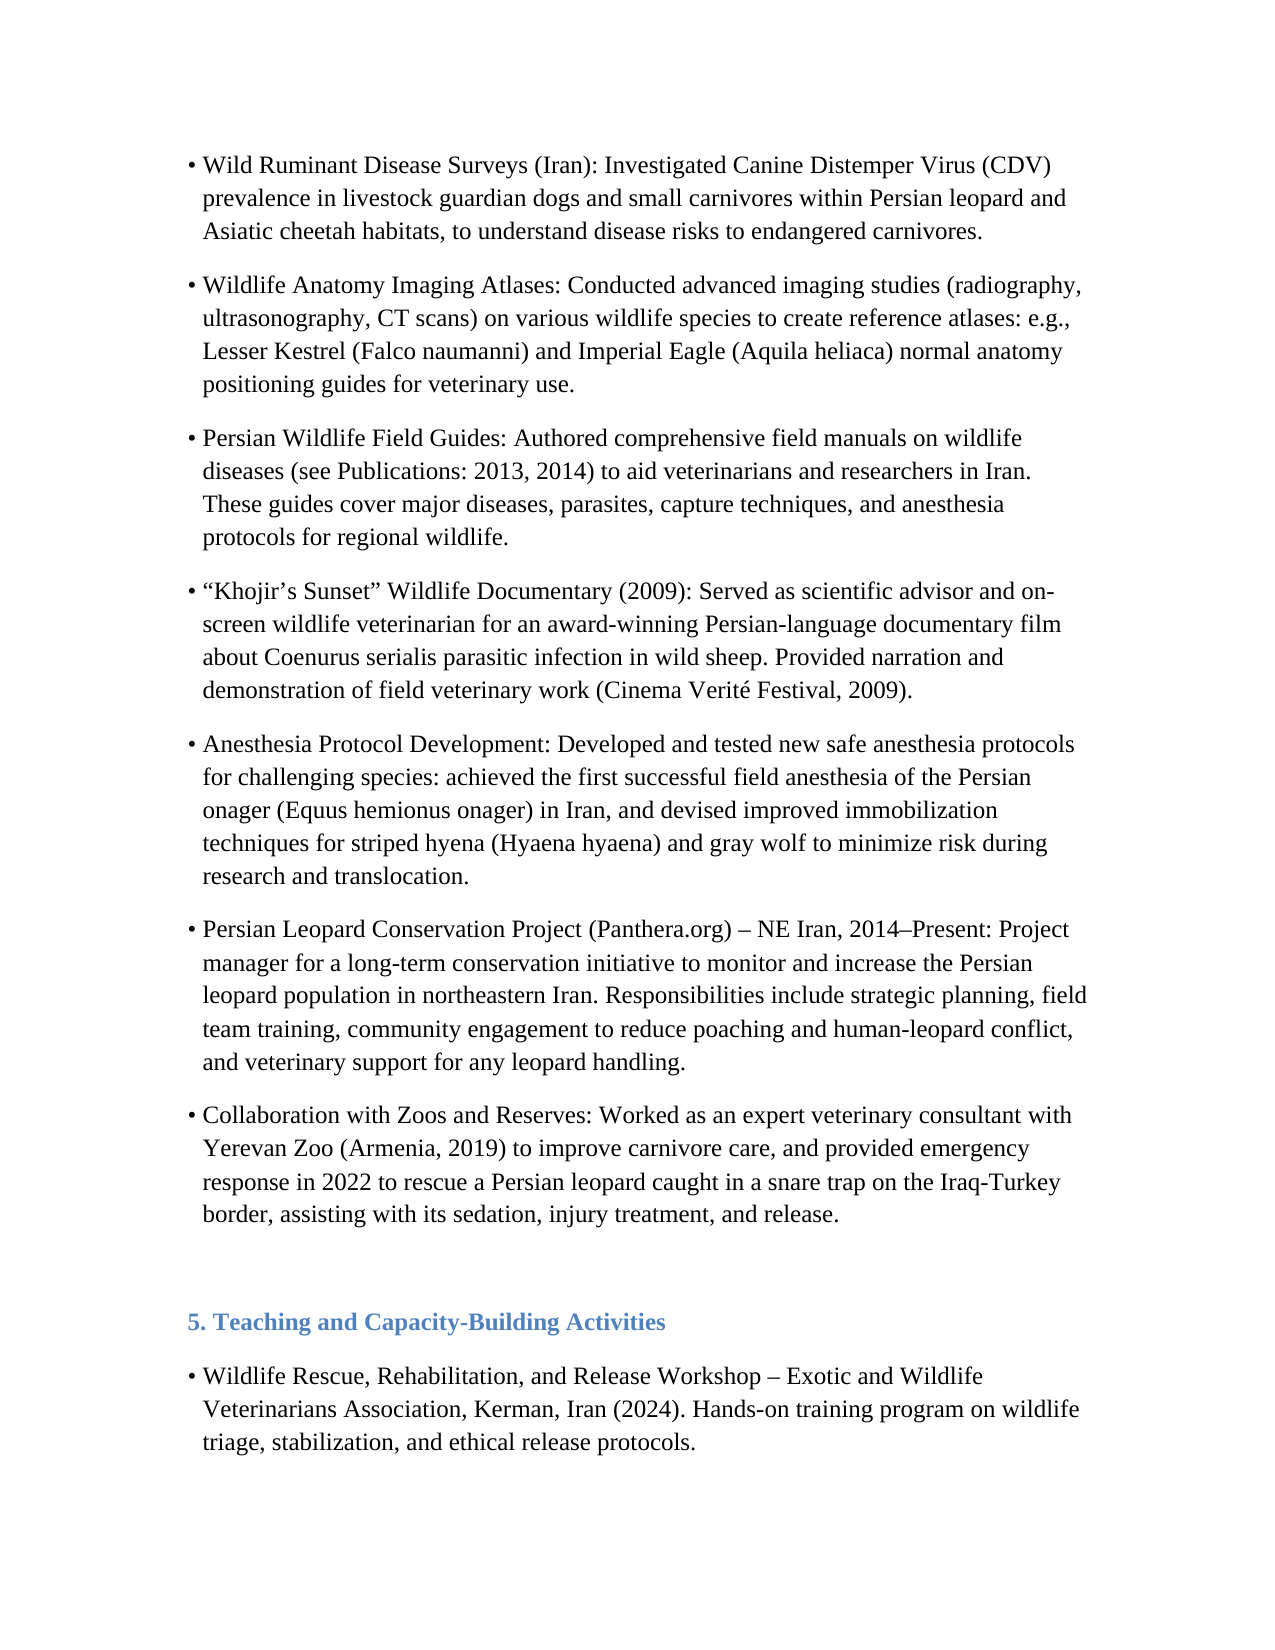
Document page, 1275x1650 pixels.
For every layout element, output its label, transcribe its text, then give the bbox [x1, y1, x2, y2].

text • Persian Wildlife Field Guides: Authored comprehensive field manuals on wildlife diseases (see Publications: 2013, 2014) to aid veterinarians and researchers in Iran. These guides cover major diseases, parasites, capture techniques, and anesthesia protocols for regional wildlife. [187, 423, 1087, 551]
text • Wildlife Rescue, Rehabilitation, and Release Workshop – Exotic and Wildlife Veterinarians Association, Kerman, Iran (2024). Hands-on training program on wildlife triage, stabilization, and ethical release protocols. [187, 1361, 1087, 1456]
text • Anesthesia Protocol Development: Developed and tested new safe anesthesia protocols for challenging species: achieved the first successful field anesthesia of the Persian onager (Equus hemionus onager) in Iran, and devised improved immobilization techniques for striped hyena (Hyaena hyaena) and gray wolf to minimize risk during research and translocation. [187, 729, 1087, 889]
text 5.⁠ ⁠Teaching and Capacity-Building Activities [187, 1307, 1087, 1336]
text • Collaboration with Zoos and Reserves: Worked as an expert veterinary consultant with Yerevan Zoo (Armenia, 2019) to improve carnivore care, and provided emergency response in 2022 to rescue a Persian leopard caught in a snare trap on the Iraq-Turkey border, assisting with its sedation, injury treatment, and release. [187, 1101, 1087, 1228]
text • Persian Leopard Conservation Project (Panthera.org) – NE Iran, 2014–Present: Project manager for a long-term conservation initiative to monitor and increase the Persian leopard population in northeastern Iran. Responsibilities include strategic planning, field team training, community engagement to reduce poaching and human-leopard conflict, and veterinary support for any leopard handling. [187, 914, 1087, 1075]
text • Wildlife Anatomy Imaging Atlases: Conducted advanced imaging studies (radiography, ultrasonography, CT scans) on various wildlife species to create reference atlases: e.g., Lesser Kestrel (Falco naumanni) and Imperial Eagle (Aquila heliaca) normal anatomy positioning guides for veterinary use. [187, 270, 1087, 398]
text • Wild Ruminant Disease Surveys (Iran): Investigated Canine Distemper Virus (CDV) prevalence in livestock guardian dogs and small carnivores within Persian leopard and Asiatic cheetah habitats, to understand disease risks to endangered carnivores. [187, 150, 1087, 245]
text • “Khojir’s Sunset” Wildlife Documentary (2009): Served as scientific advisor and on-screen wildlife veterinarian for an award-winning Persian-language documentary film about Coenurus serialis parasitic infection in wild sheep. Provided narration and demonstration of field veterinary work (Cinema Verité Festival, 2009). [187, 576, 1087, 703]
